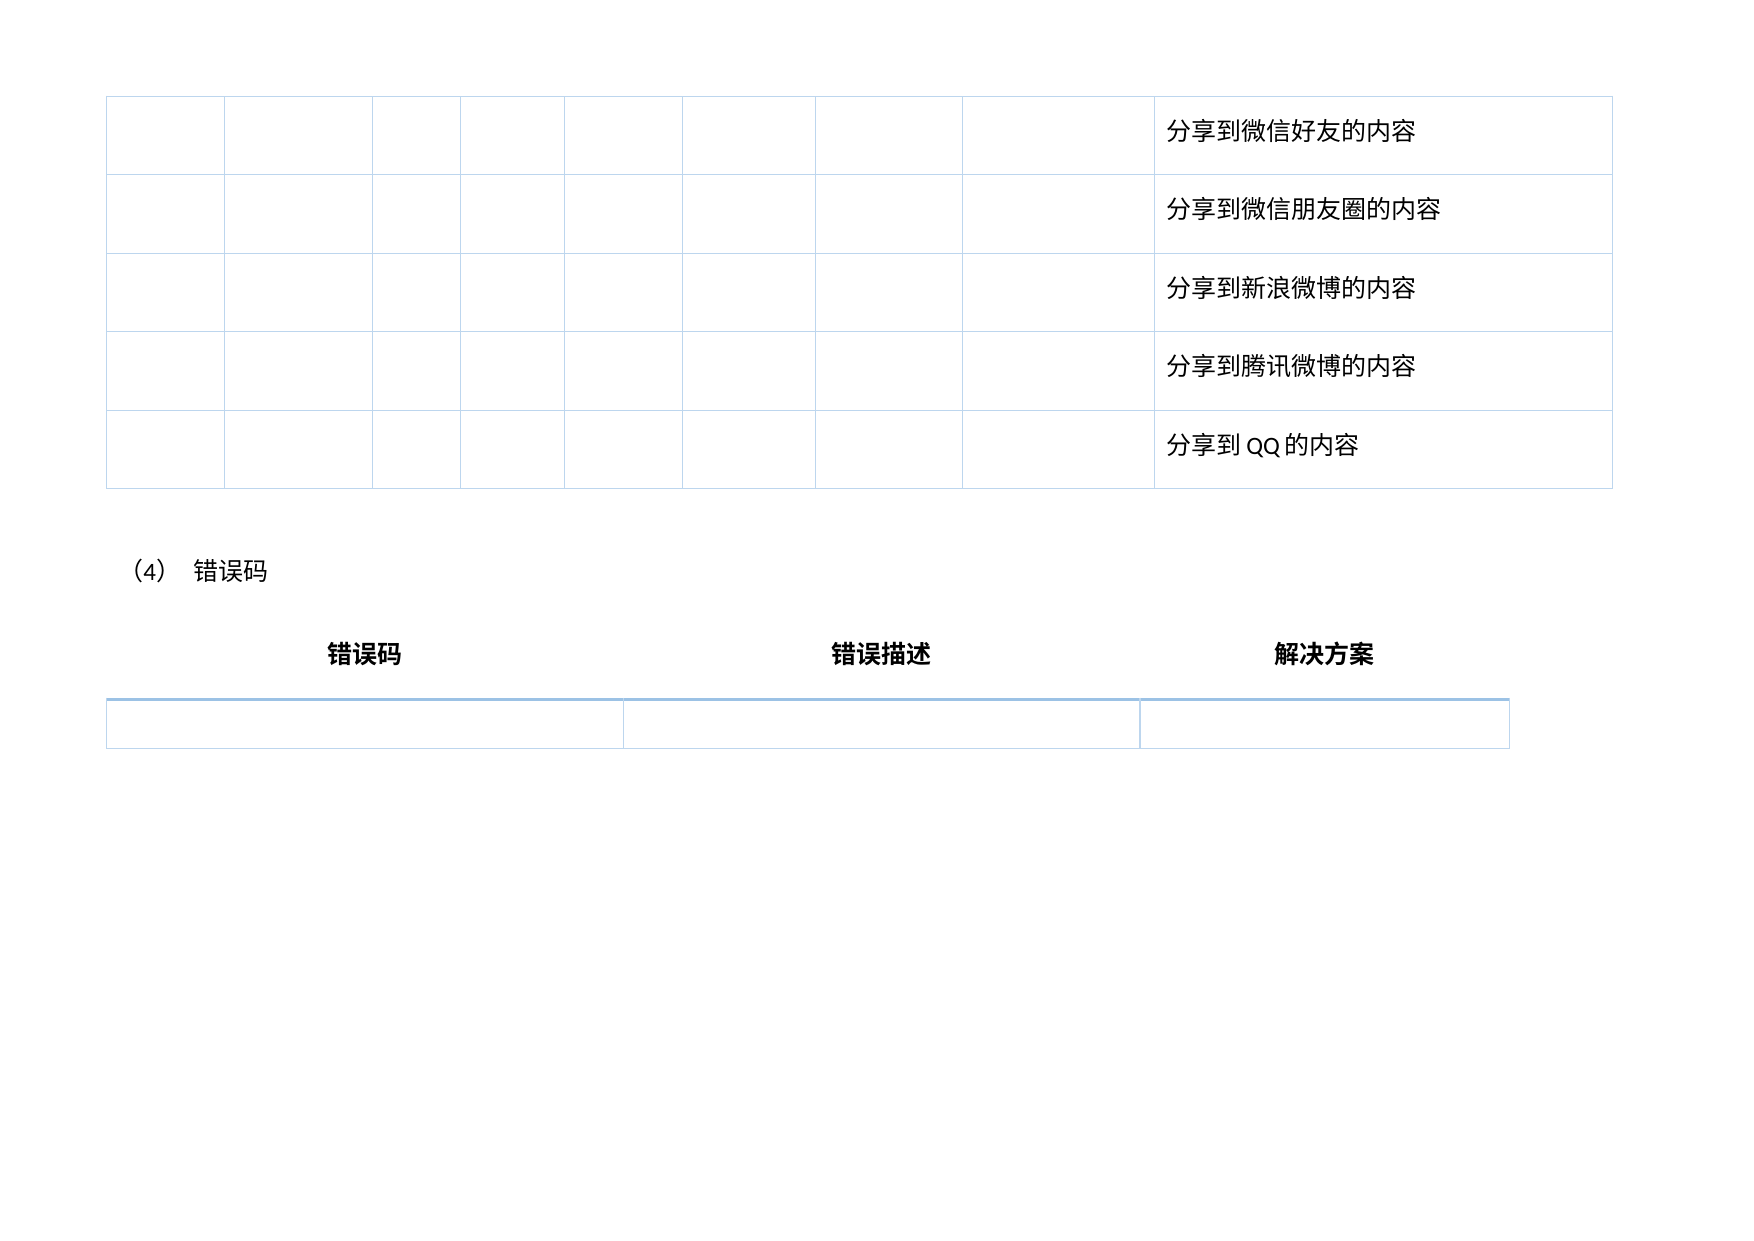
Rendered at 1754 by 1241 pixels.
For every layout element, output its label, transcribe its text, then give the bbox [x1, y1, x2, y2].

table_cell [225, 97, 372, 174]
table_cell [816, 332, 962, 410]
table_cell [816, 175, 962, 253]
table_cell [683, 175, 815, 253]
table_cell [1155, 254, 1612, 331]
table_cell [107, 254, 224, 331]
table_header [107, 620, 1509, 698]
list 错误码 [118, 537, 1624, 602]
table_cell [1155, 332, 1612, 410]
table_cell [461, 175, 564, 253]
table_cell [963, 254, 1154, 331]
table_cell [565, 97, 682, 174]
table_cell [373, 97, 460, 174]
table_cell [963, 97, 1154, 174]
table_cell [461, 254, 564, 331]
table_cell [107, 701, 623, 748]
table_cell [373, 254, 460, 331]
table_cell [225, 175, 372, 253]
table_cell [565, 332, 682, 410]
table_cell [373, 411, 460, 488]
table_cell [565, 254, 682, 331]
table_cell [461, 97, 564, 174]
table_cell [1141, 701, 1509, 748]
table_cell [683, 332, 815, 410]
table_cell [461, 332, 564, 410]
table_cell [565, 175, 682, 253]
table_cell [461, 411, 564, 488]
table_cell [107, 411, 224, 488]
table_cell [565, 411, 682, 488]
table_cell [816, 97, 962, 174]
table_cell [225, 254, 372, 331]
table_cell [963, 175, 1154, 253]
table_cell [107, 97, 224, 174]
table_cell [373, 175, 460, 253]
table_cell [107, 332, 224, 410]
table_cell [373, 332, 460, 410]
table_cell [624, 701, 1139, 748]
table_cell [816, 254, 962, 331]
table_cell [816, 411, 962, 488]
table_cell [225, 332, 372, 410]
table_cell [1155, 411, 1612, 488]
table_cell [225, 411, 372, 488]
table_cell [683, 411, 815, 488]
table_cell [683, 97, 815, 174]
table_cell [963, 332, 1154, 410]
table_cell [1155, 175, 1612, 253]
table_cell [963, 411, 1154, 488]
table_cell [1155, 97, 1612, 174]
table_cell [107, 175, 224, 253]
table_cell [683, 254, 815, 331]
